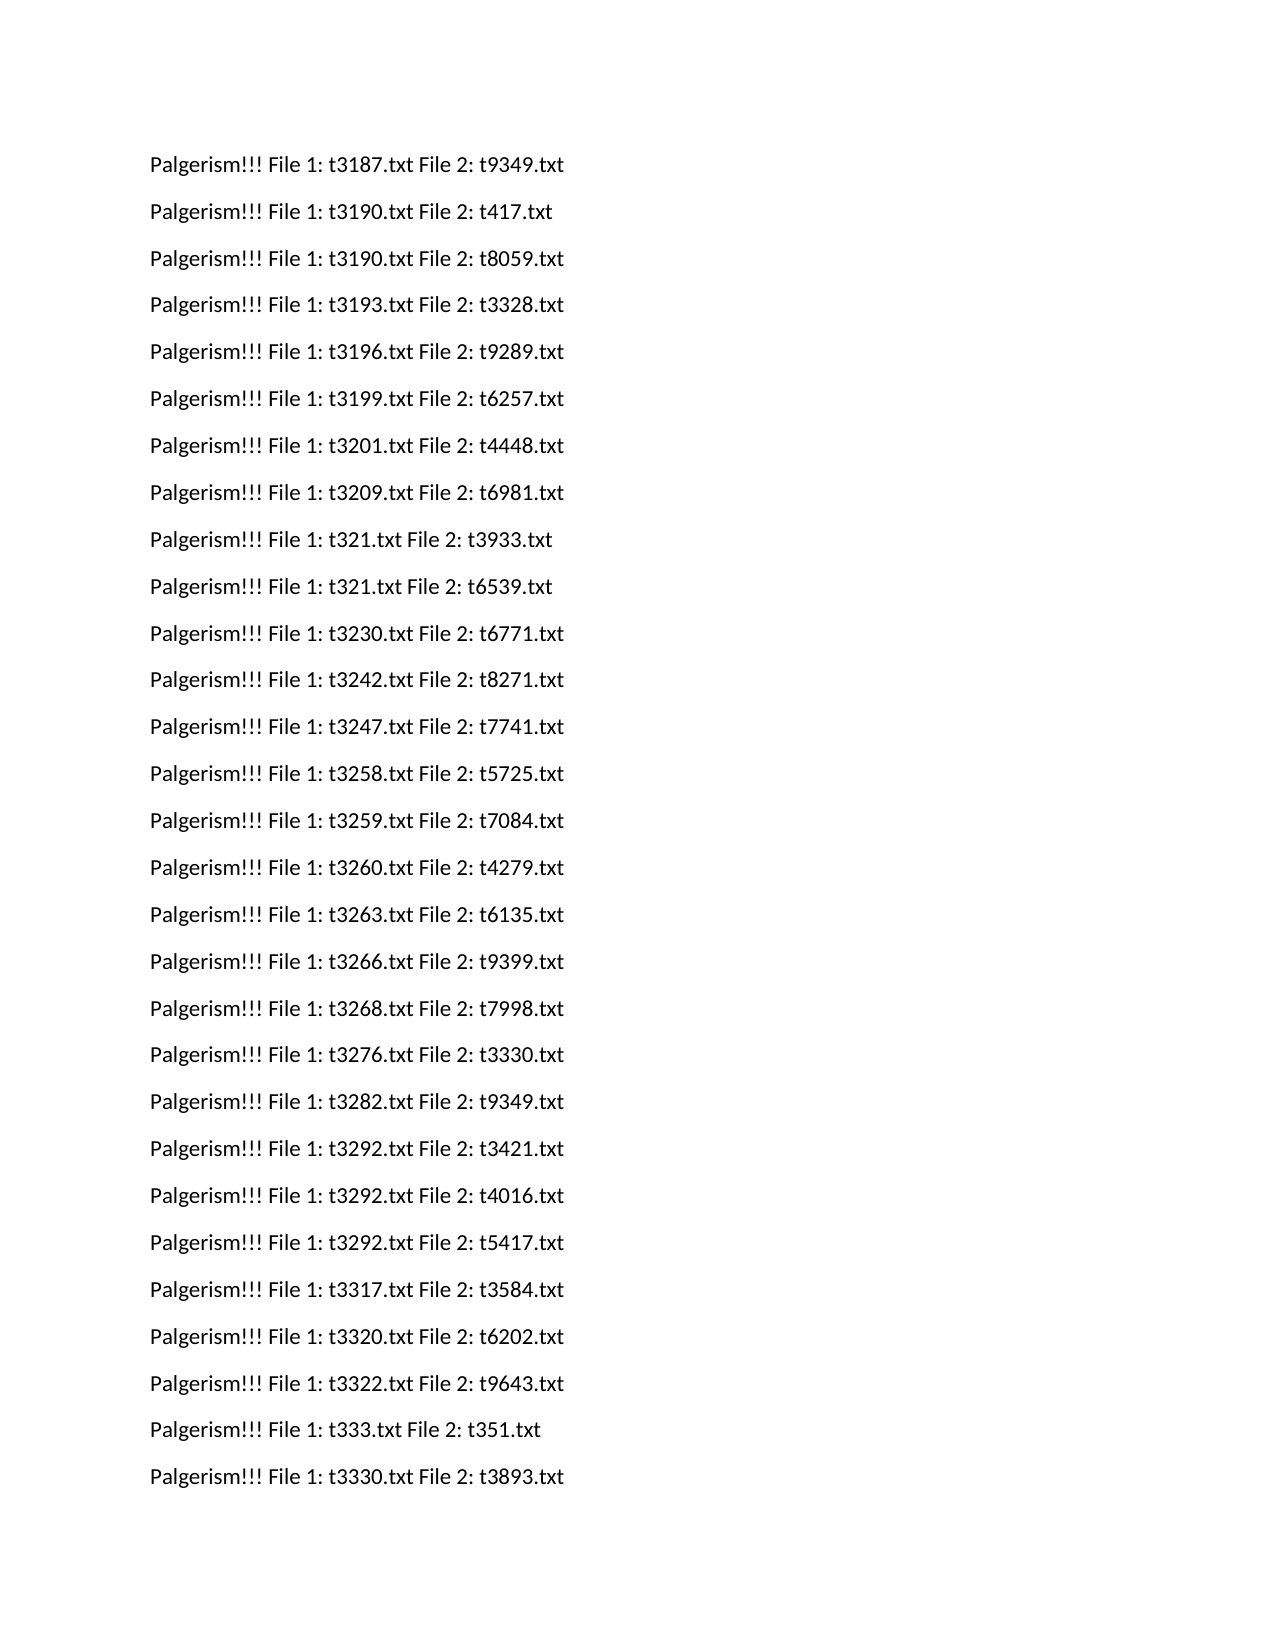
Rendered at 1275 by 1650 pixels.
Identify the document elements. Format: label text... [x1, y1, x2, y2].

text Palgerism!!! File 1: t3276.txt File 2: t3330.txt [150, 1041, 1125, 1069]
text Palgerism!!! File 1: t3266.txt File 2: t9399.txt [150, 947, 1125, 975]
text Palgerism!!! File 1: t3282.txt File 2: t9349.txt [150, 1087, 1125, 1116]
text Palgerism!!! File 1: t3292.txt File 2: t5417.txt [150, 1228, 1125, 1256]
text Palgerism!!! File 1: t3187.txt File 2: t9349.txt [150, 150, 1125, 178]
text Palgerism!!! File 1: t3260.txt File 2: t4279.txt [150, 853, 1125, 881]
text Palgerism!!! File 1: t3263.txt File 2: t6135.txt [150, 900, 1125, 928]
text Palgerism!!! File 1: t3258.txt File 2: t5725.txt [150, 759, 1125, 787]
text Palgerism!!! File 1: t321.txt File 2: t6539.txt [150, 572, 1125, 600]
text Palgerism!!! File 1: t3320.txt File 2: t6202.txt [150, 1322, 1125, 1350]
text Palgerism!!! File 1: t333.txt File 2: t351.txt [150, 1416, 1125, 1444]
text Palgerism!!! File 1: t3190.txt File 2: t8059.txt [150, 244, 1125, 272]
text Palgerism!!! File 1: t3199.txt File 2: t6257.txt [150, 384, 1125, 412]
text Palgerism!!! File 1: t3330.txt File 2: t3893.txt [150, 1462, 1125, 1491]
text Palgerism!!! File 1: t3190.txt File 2: t417.txt [150, 197, 1125, 225]
text Palgerism!!! File 1: t3317.txt File 2: t3584.txt [150, 1275, 1125, 1303]
text Palgerism!!! File 1: t3209.txt File 2: t6981.txt [150, 478, 1125, 506]
text Palgerism!!! File 1: t3230.txt File 2: t6771.txt [150, 619, 1125, 647]
text Palgerism!!! File 1: t3196.txt File 2: t9289.txt [150, 337, 1125, 366]
text Palgerism!!! File 1: t3201.txt File 2: t4448.txt [150, 431, 1125, 459]
text Palgerism!!! File 1: t3292.txt File 2: t3421.txt [150, 1134, 1125, 1162]
text Palgerism!!! File 1: t3259.txt File 2: t7084.txt [150, 806, 1125, 834]
text Palgerism!!! File 1: t321.txt File 2: t3933.txt [150, 525, 1125, 553]
text Palgerism!!! File 1: t3193.txt File 2: t3328.txt [150, 291, 1125, 319]
text Palgerism!!! File 1: t3247.txt File 2: t7741.txt [150, 712, 1125, 741]
text Palgerism!!! File 1: t3322.txt File 2: t9643.txt [150, 1369, 1125, 1397]
text Palgerism!!! File 1: t3292.txt File 2: t4016.txt [150, 1181, 1125, 1209]
text Palgerism!!! File 1: t3268.txt File 2: t7998.txt [150, 994, 1125, 1022]
text Palgerism!!! File 1: t3242.txt File 2: t8271.txt [150, 666, 1125, 694]
